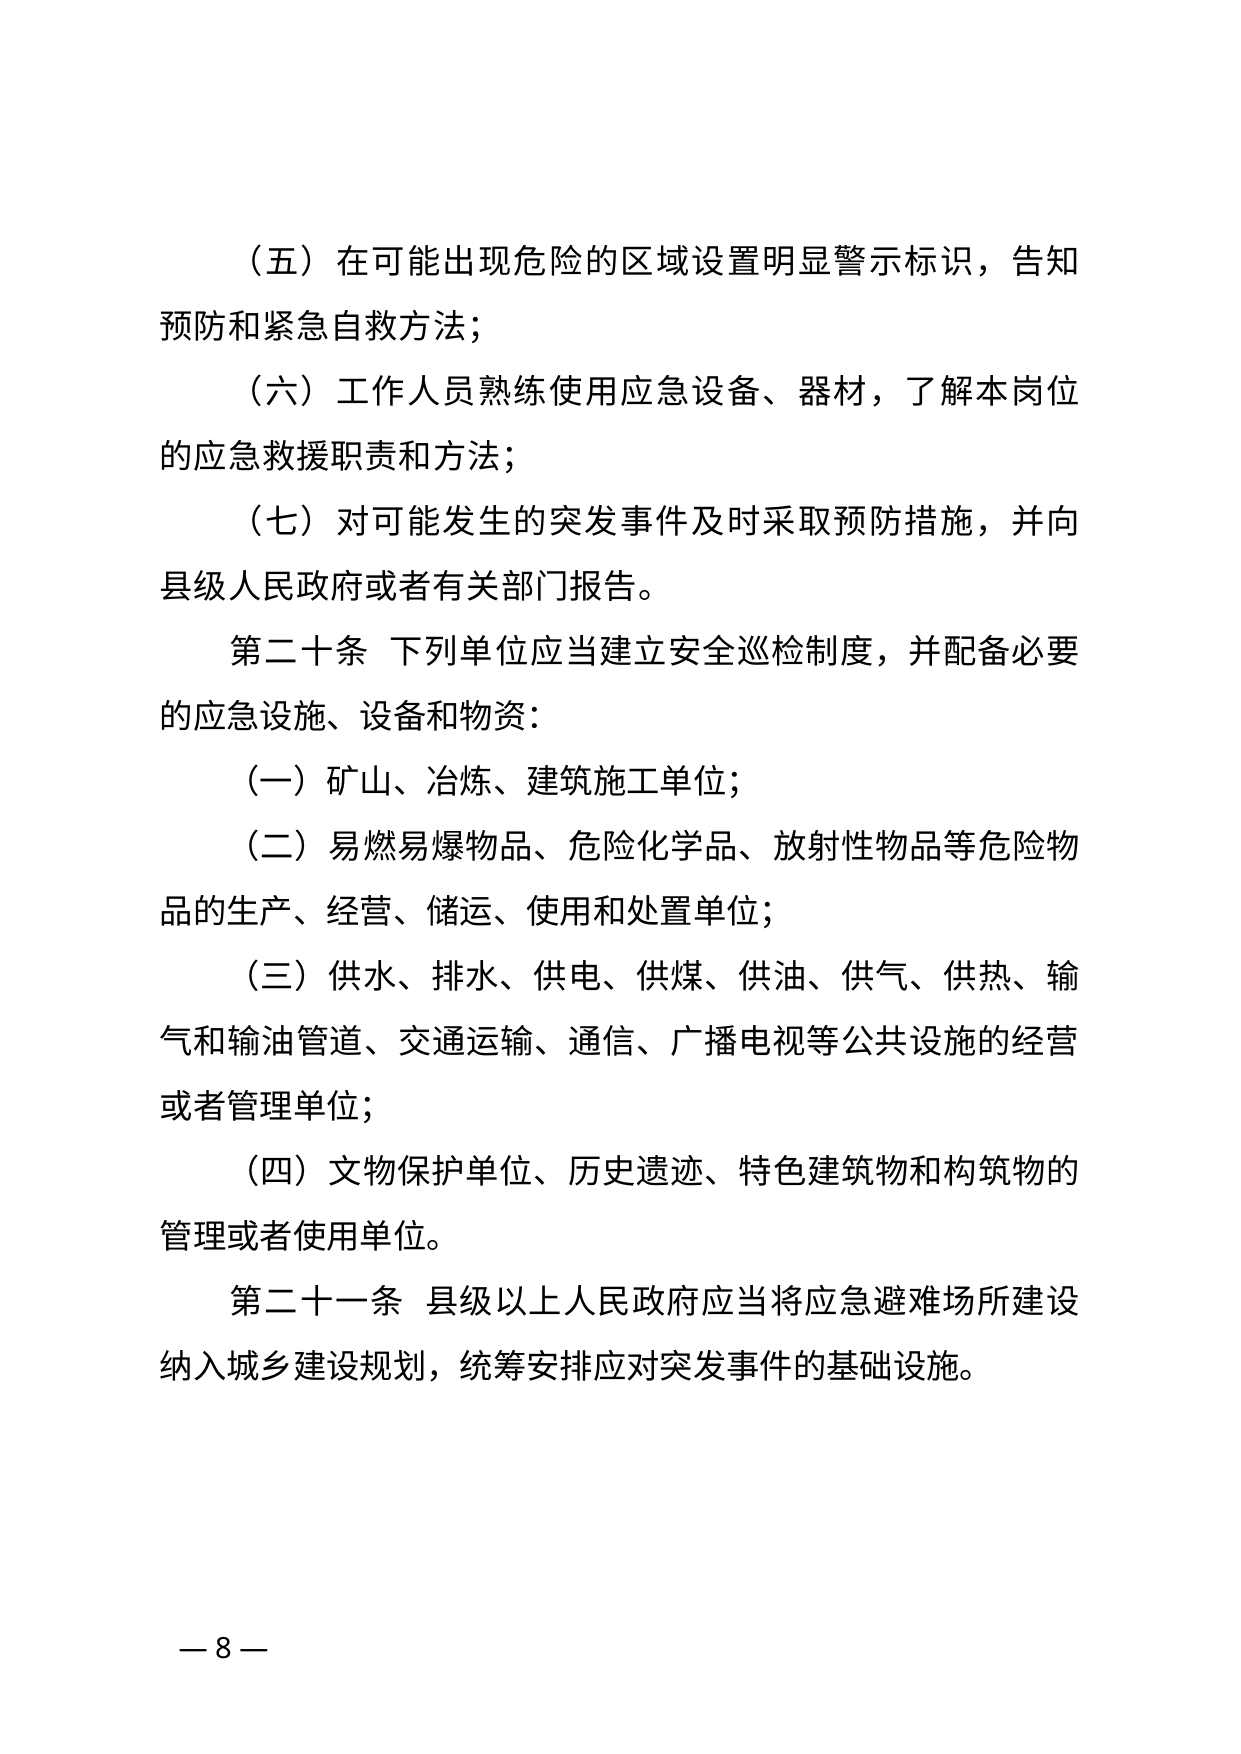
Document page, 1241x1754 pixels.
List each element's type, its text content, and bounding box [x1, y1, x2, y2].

text （七）对可能发生的突发事件及时采取预防措施，并向县级人民政府或者有关部门报告。 [159, 487, 1081, 617]
text 第二十一条 县级以上人民政府应当将应急避难场所建设纳入城乡建设规划，统筹安排应对突发事件的基础设施。 [159, 1267, 1081, 1397]
text （六）工作人员熟练使用应急设备、器材，了解本岗位的应急救援职责和方法； [159, 357, 1081, 487]
text 第二十条 下列单位应当建立安全巡检制度，并配备必要的应急设施、设备和物资： [159, 617, 1081, 747]
text （五）在可能出现危险的区域设置明显警示标识，告知预防和紧急自救方法； [159, 227, 1081, 357]
text （四）文物保护单位、历史遗迹、特色建筑物和构筑物的管理或者使用单位。 [159, 1137, 1081, 1267]
text （一）矿山、冶炼、建筑施工单位； [159, 747, 1081, 812]
text （二）易燃易爆物品、危险化学品、放射性物品等危险物品的生产、经营、储运、使用和处置单位； [159, 812, 1081, 942]
text （三）供水、排水、供电、供煤、供油、供气、供热、输气和输油管道、交通运输、通信、广播电视等公共设施的经营或者管理单位； [159, 942, 1081, 1137]
